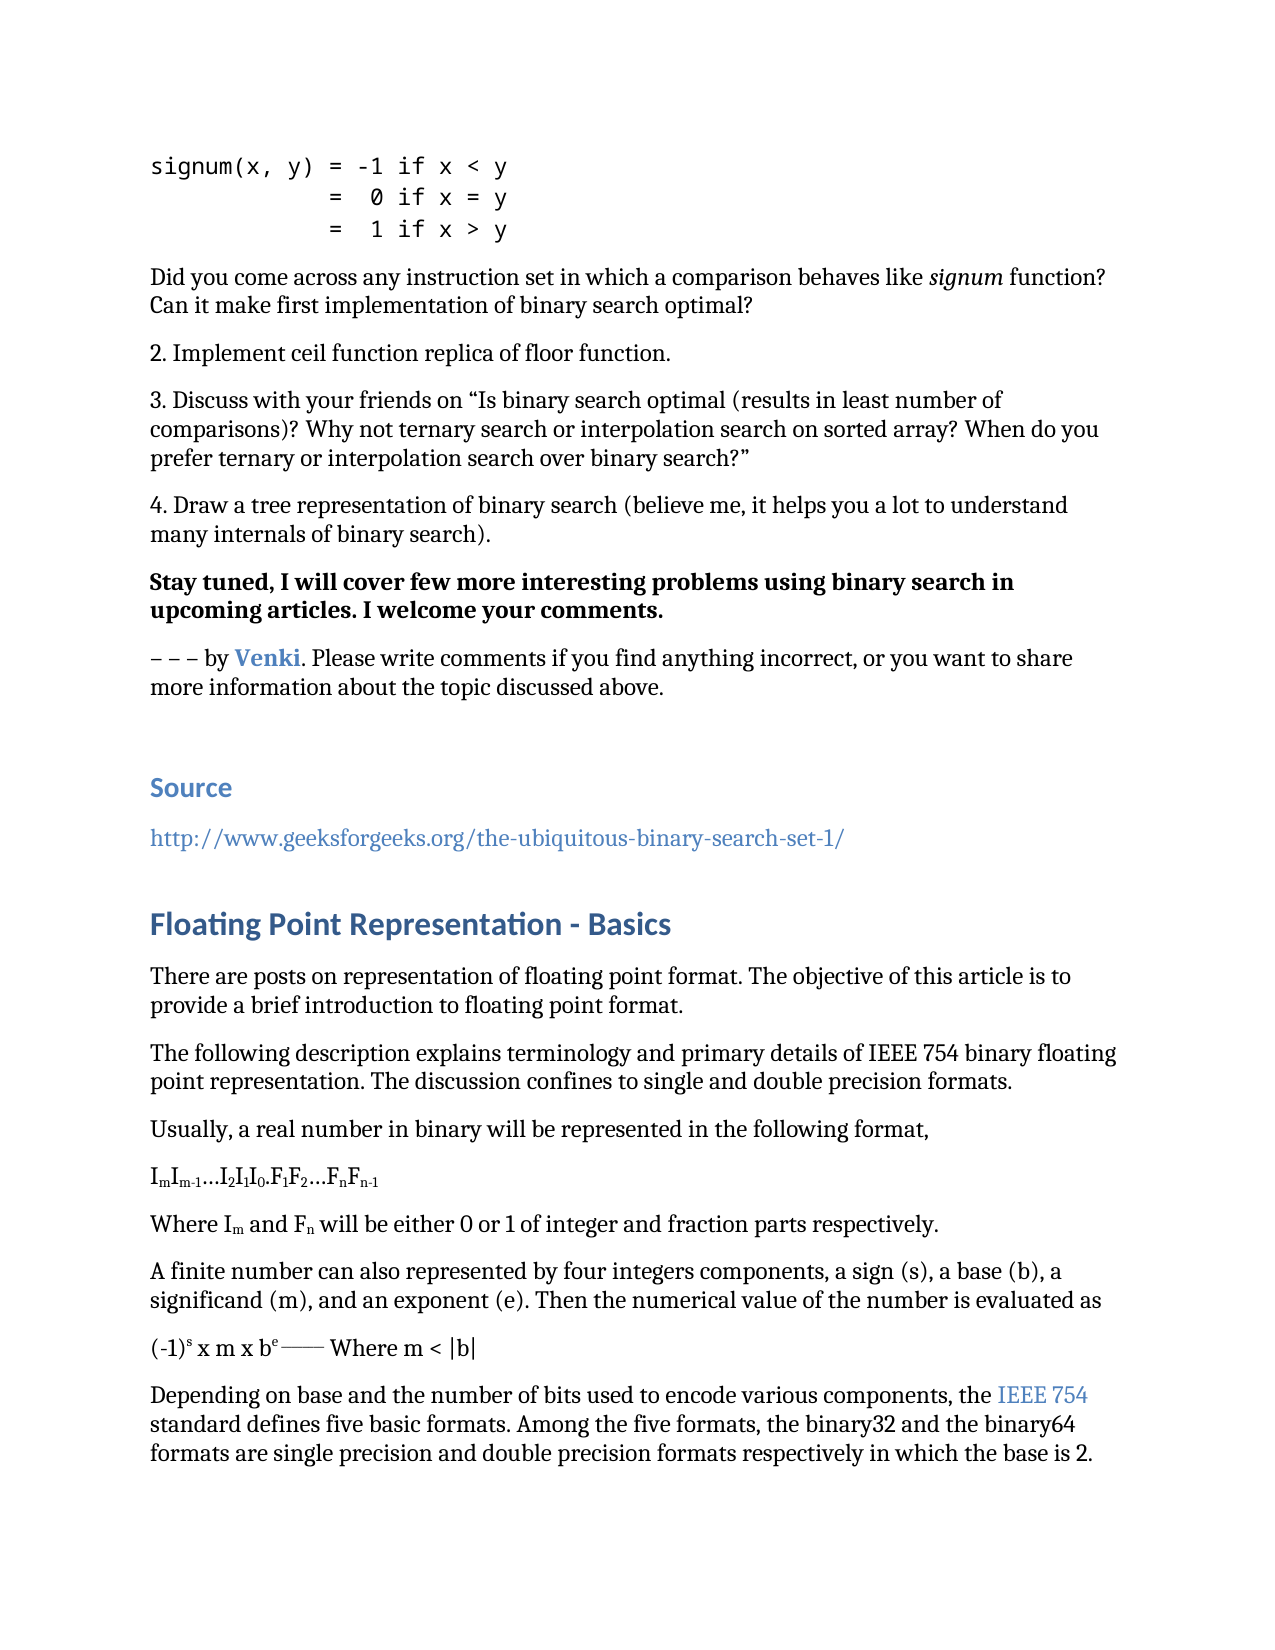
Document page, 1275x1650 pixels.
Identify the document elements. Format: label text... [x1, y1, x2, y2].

text There are posts on representation of floating point format. The objective of this article is to provide a brief introduction to floating point format. [150, 962, 1125, 1020]
text (-1)s x m x be ________ Where m < |b| [150, 1333, 1125, 1362]
text The following description explains terminology and primary details of IEEE 754 binary floating point representation. The discussion confines to single and double precision formats. [150, 1038, 1125, 1096]
text Stay tuned, I will cover few more interesting problems using binary search in upcoming articles. I welcome your comments. [150, 567, 1125, 625]
subtitle Source [150, 769, 1125, 805]
text ImIm-1…I2I1I0.F1F2…FnFn-1 [150, 1162, 1125, 1191]
text Usually, a real number in binary will be represented in the following format, [150, 1115, 1125, 1143]
text http://www.geeksforgeeks.org/the-ubiquitous-binary-search-set-1/ [150, 824, 1125, 853]
text A finite number can also represented by four integers components, a sign (s), a base (b), a significand (m), and an exponent (e). Then the numerical value of the number is evaluated as [150, 1257, 1125, 1315]
text 4. Draw a tree representation of binary search (believe me, it helps you a lot to understand many internals of binary search). [150, 491, 1125, 549]
text 2. Implement ceil function replica of floor function. [150, 339, 1125, 367]
text Depending on base and the number of bits used to encode various components, the IEEE 754 standard defines five basic formats. Among the five formats, the binary32 and the binary64 formats are single precision and double precision formats respectively in which the base is 2. [150, 1381, 1125, 1467]
text 3. Discuss with your friends on “Is binary search optimal (results in least number of comparisons)? Why not ternary search or interpolation search on sorted array? When do you prefer ternary or interpolation search over binary search?” [150, 386, 1125, 472]
text Where Im and Fn will be either 0 or 1 of integer and fraction parts respectively. [150, 1210, 1125, 1238]
text Did you come across any instruction set in which a comparison behaves like signum function? Can it make first implementation of binary search optimal? [150, 262, 1125, 320]
text – – – by Venki. Please write comments if you find anything incorrect, or you want to share more information about the topic discussed above. [150, 644, 1125, 701]
subtitle Floating Point Representation - Basics [150, 903, 1125, 943]
text signum(x, y) = -1 if x < y = 0 if x = y = 1 if x > y [150, 150, 1125, 244]
